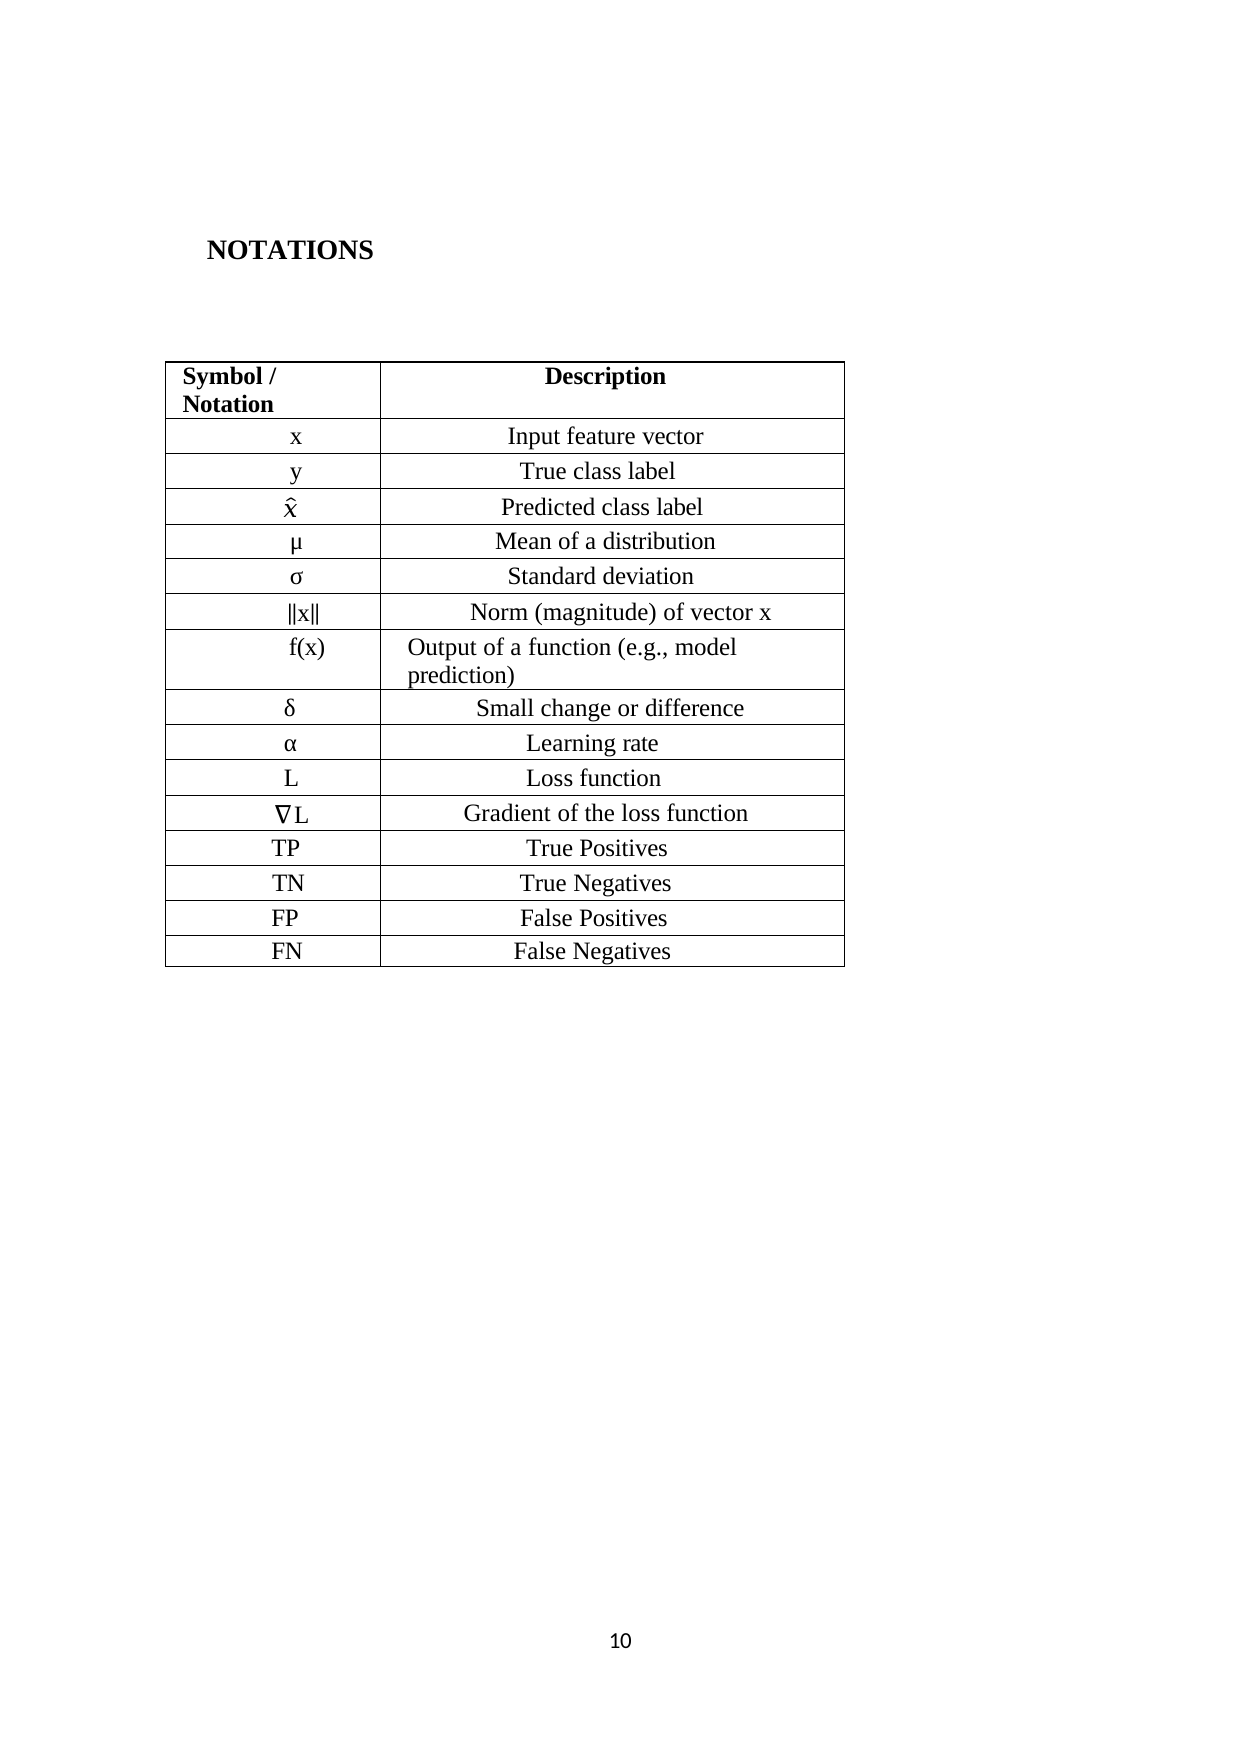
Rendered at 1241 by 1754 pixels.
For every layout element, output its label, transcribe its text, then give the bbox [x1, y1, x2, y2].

table_cell 𝑥̂ [166, 489, 380, 523]
table_cell Standard deviation [381, 559, 844, 593]
table_cell Gradient of the loss function [381, 796, 844, 830]
table_cell x [166, 419, 380, 452]
table_cell FP [166, 901, 380, 934]
table_cell δ [166, 690, 380, 724]
table_cell Learning rate [381, 725, 844, 759]
table_cell TP [166, 831, 380, 865]
table_cell Small change or difference [381, 690, 844, 724]
table_cell True Positives [381, 831, 844, 865]
table_cell True Negatives [381, 866, 844, 899]
table_cell σ [166, 559, 380, 593]
table_cell f(x) [166, 630, 380, 689]
table_cell Output of a function (e.g., model prediction) [381, 630, 844, 689]
table_cell Input feature vector [381, 419, 844, 452]
table_cell Loss function [381, 760, 844, 794]
table_cell Mean of a distribution [381, 525, 844, 558]
table_cell FN [166, 936, 380, 966]
table_cell ∥x∥ [166, 594, 380, 628]
text NOTATIONS [207, 233, 1181, 265]
table_cell y [166, 454, 380, 488]
table_cell ∇L [166, 796, 380, 830]
table_cell Predicted class label [381, 489, 844, 523]
table_header Description [381, 363, 844, 418]
table_cell True class label [381, 454, 844, 488]
table_cell TN [166, 866, 380, 899]
table_cell L [166, 760, 380, 794]
table_cell False Negatives [381, 936, 844, 966]
table_cell α [166, 725, 380, 759]
table_header Symbol / Notation [166, 363, 380, 418]
table_cell False Positives [381, 901, 844, 934]
table_cell Norm (magnitude) of vector x [381, 594, 844, 628]
table_cell μ [166, 525, 380, 558]
